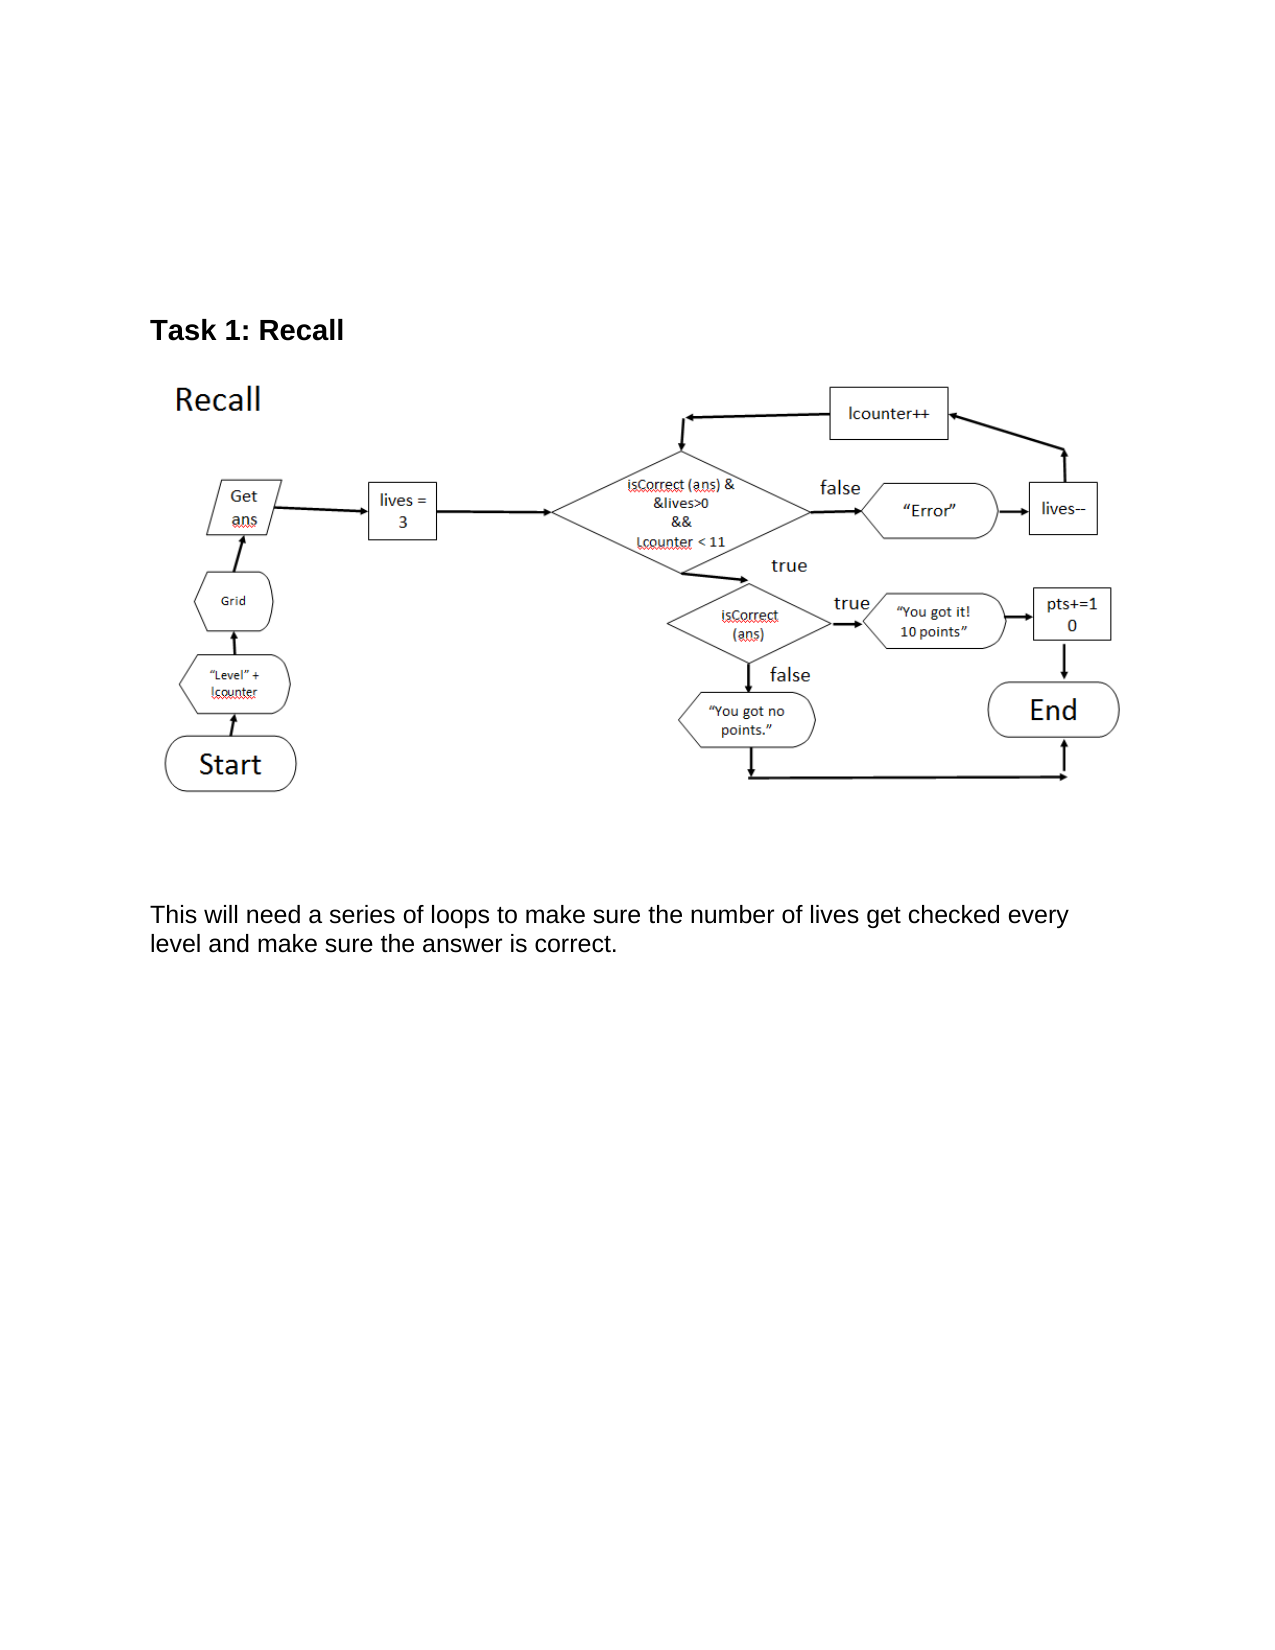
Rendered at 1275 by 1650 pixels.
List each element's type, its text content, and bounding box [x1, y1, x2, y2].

text Task 1: Recall [150, 313, 1125, 346]
text This will need a series of loops to make sure the number of lives get checked every level and make sure the answer is correct. [150, 901, 1125, 958]
